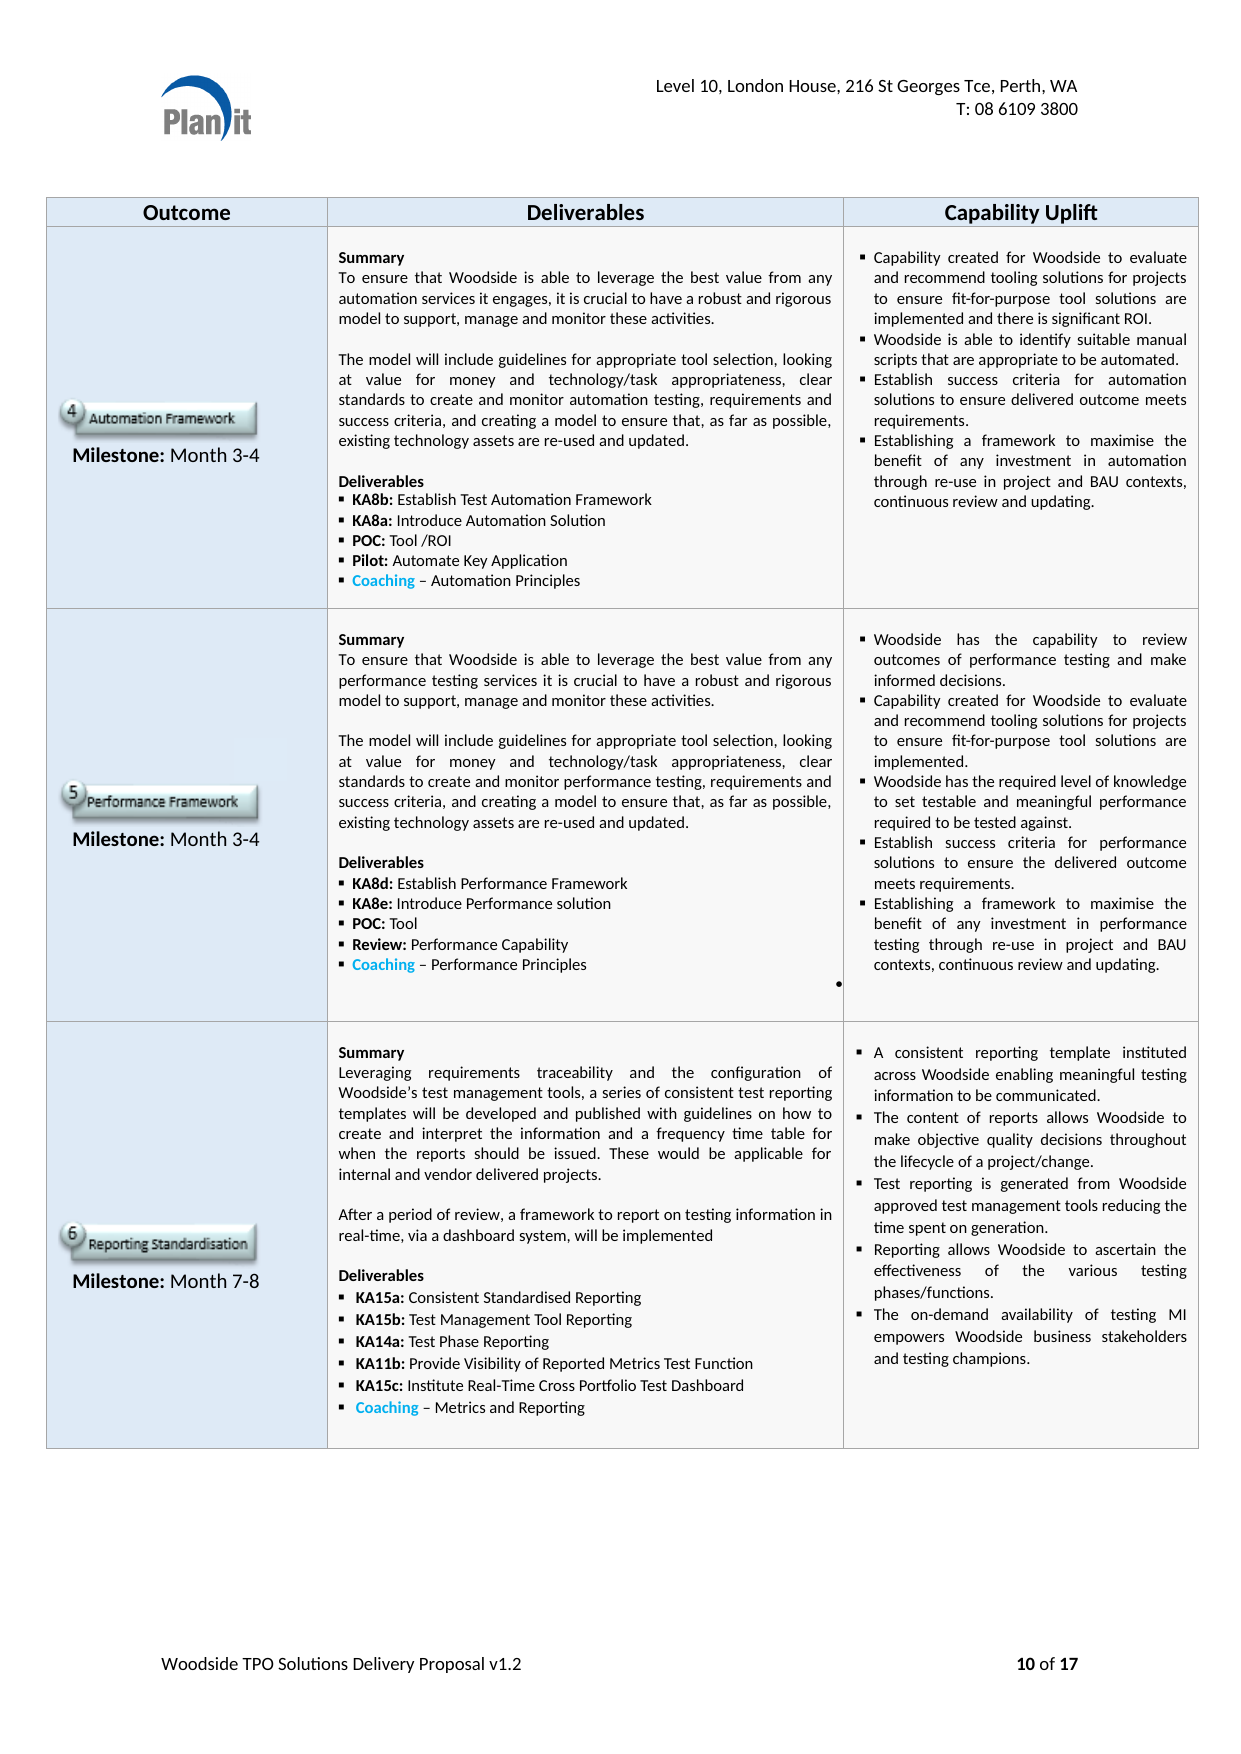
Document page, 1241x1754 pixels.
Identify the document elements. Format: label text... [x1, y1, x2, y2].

table_cell Capability created for Woodside to evaluate and recommend tooling solutions for projects to ensure fit-for-purpose tool solutions are implemented and there is significant ROI. Woodside is able to identify suitable manual scripts that are appropriate to be automated. Establish success criteria for automation solutions to ensure delivered outcome meets requirements. Establishing a framework to maximise the benefit of any investment in automation through re-use in project and BAU contexts, continuous review and updating. [844, 227, 1198, 608]
table_cell Summary To ensure that Woodside is able to leverage the best value from any performance testing services it is crucial to have a robust and rigorous model to support, manage and monitor these activities. The model will include guidelines for appropriate tool selection, looking at value for money and technology/task appropriateness, clear standards to create and monitor performance testing, requirements and success criteria, and creating a model to ensure that, as far as possible, existing technology assets are re-used and updated. Deliverables [328, 609, 843, 1021]
picture [57, 776, 263, 827]
table_header Capability Uplift [844, 198, 1198, 226]
table_cell Woodside has the capability to review outcomes of performance testing and make informed decisions. Capability created for Woodside to evaluate and recommend tooling solutions for projects to ensure fit-for-purpose tool solutions are implemented. Woodside has the required level of knowledge to set testable and meaningful performance required to be tested against. Establish success criteria for performance solutions to ensure the delivered outcome meets requirements. Establishing a framework to maximise the benefit of any investment in performance testing through re-use in project and BAU contexts, continuous review and updating. [844, 609, 1198, 1021]
table_cell A consistent reporting template instituted across Woodside enabling meaningful testing information to be communicated. The content of reports allows Woodside to make objective quality decisions throughout the lifecycle of a project/change. Test reporting is generated from Woodside approved test management tools reducing the time spent on generation. Reporting allows Woodside to ascertain the effectiveness of the various testing phases/functions. The on-demand availability of testing MI empowers Woodside business stakeholders and testing champions. [844, 1022, 1198, 1448]
table_cell Milestone: Month 7-8 [47, 1022, 327, 1448]
table_header Deliverables [328, 198, 843, 226]
picture [161, 73, 251, 141]
table_cell Summary To ensure that Woodside is able to leverage the best value from any automation services it engages, it is crucial to have a robust and rigorous model to support, manage and monitor these activities. The model will include guidelines for appropriate tool selection, looking at value for money and technology/task appropriateness, clear standards to create and monitor automation testing, requirements and success criteria, and creating a model to ensure that, as far as possible, existing technology assets are re-used and updated. Deliverables [328, 227, 843, 608]
picture [57, 395, 262, 443]
table_cell Milestone: Month 3-4 [47, 227, 327, 608]
table_header Outcome [47, 198, 327, 226]
picture [57, 1217, 262, 1269]
table_cell Summary Leveraging requirements traceability and the configuration of Woodside’s test management tools, a series of consistent test reporting templates will be developed and published with guidelines on how to create and interpret the information and a frequency time table for when the reports should be issued. These would be applicable for internal and vendor delivered projects. After a period of review, a framework to report on testing information in real-time, via a dashboard system, will be implemented Deliverables [328, 1022, 843, 1448]
table_cell Milestone: Month 3-4 [47, 609, 327, 1021]
